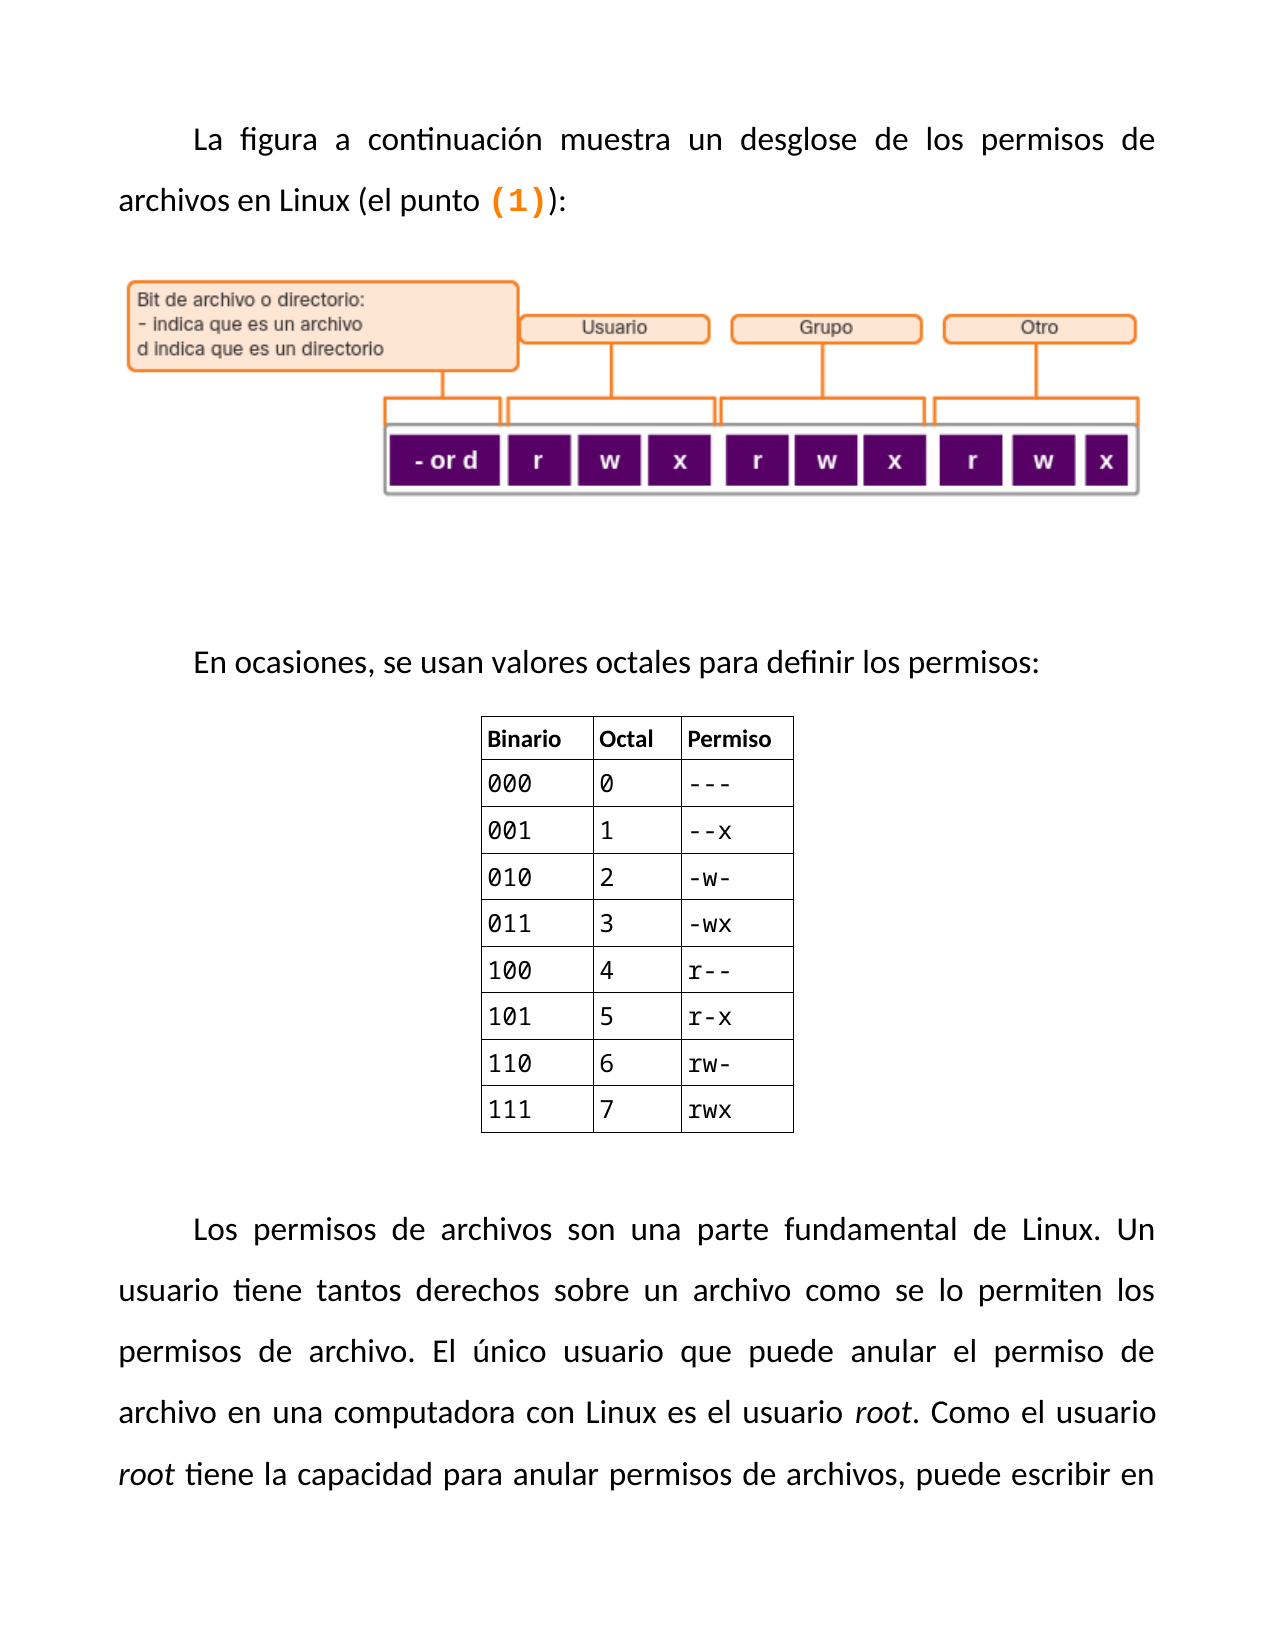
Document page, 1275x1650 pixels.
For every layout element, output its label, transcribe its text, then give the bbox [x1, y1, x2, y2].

table_header Binario [482, 717, 593, 759]
table_cell -wx [682, 900, 793, 946]
table_cell 011 [482, 900, 593, 946]
picture [118, 262, 1157, 509]
table_cell 010 [482, 854, 593, 899]
table_cell 001 [482, 807, 593, 852]
table_cell 111 [482, 1086, 593, 1132]
table_cell rwx [682, 1086, 793, 1132]
table_cell 6 [594, 1040, 681, 1085]
table_cell 110 [482, 1040, 593, 1085]
table_cell --x [682, 807, 793, 852]
table_cell 5 [594, 993, 681, 1039]
table_cell -w- [682, 854, 793, 899]
table_cell 2 [594, 854, 681, 899]
table_cell 000 [482, 760, 593, 806]
text En ocasiones, se usan valores octales para definir los permisos: [118, 641, 1157, 681]
table_cell r-- [682, 947, 793, 992]
table_cell 100 [482, 947, 593, 992]
table_cell 3 [594, 900, 681, 946]
table_cell 1 [594, 807, 681, 852]
table_cell r-x [682, 993, 793, 1039]
table_header Permiso [682, 717, 793, 759]
table_header Octal [594, 717, 681, 759]
table_cell --- [682, 760, 793, 806]
table_cell 7 [594, 1086, 681, 1132]
table_cell rw- [682, 1040, 793, 1085]
text La figura a continuación muestra un desglose de los permisos de archivos en Linux (el punto (1)): [118, 118, 1157, 222]
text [118, 1208, 1157, 1493]
table_cell 4 [594, 947, 681, 992]
table_cell 101 [482, 993, 593, 1039]
table_cell 0 [594, 760, 681, 806]
